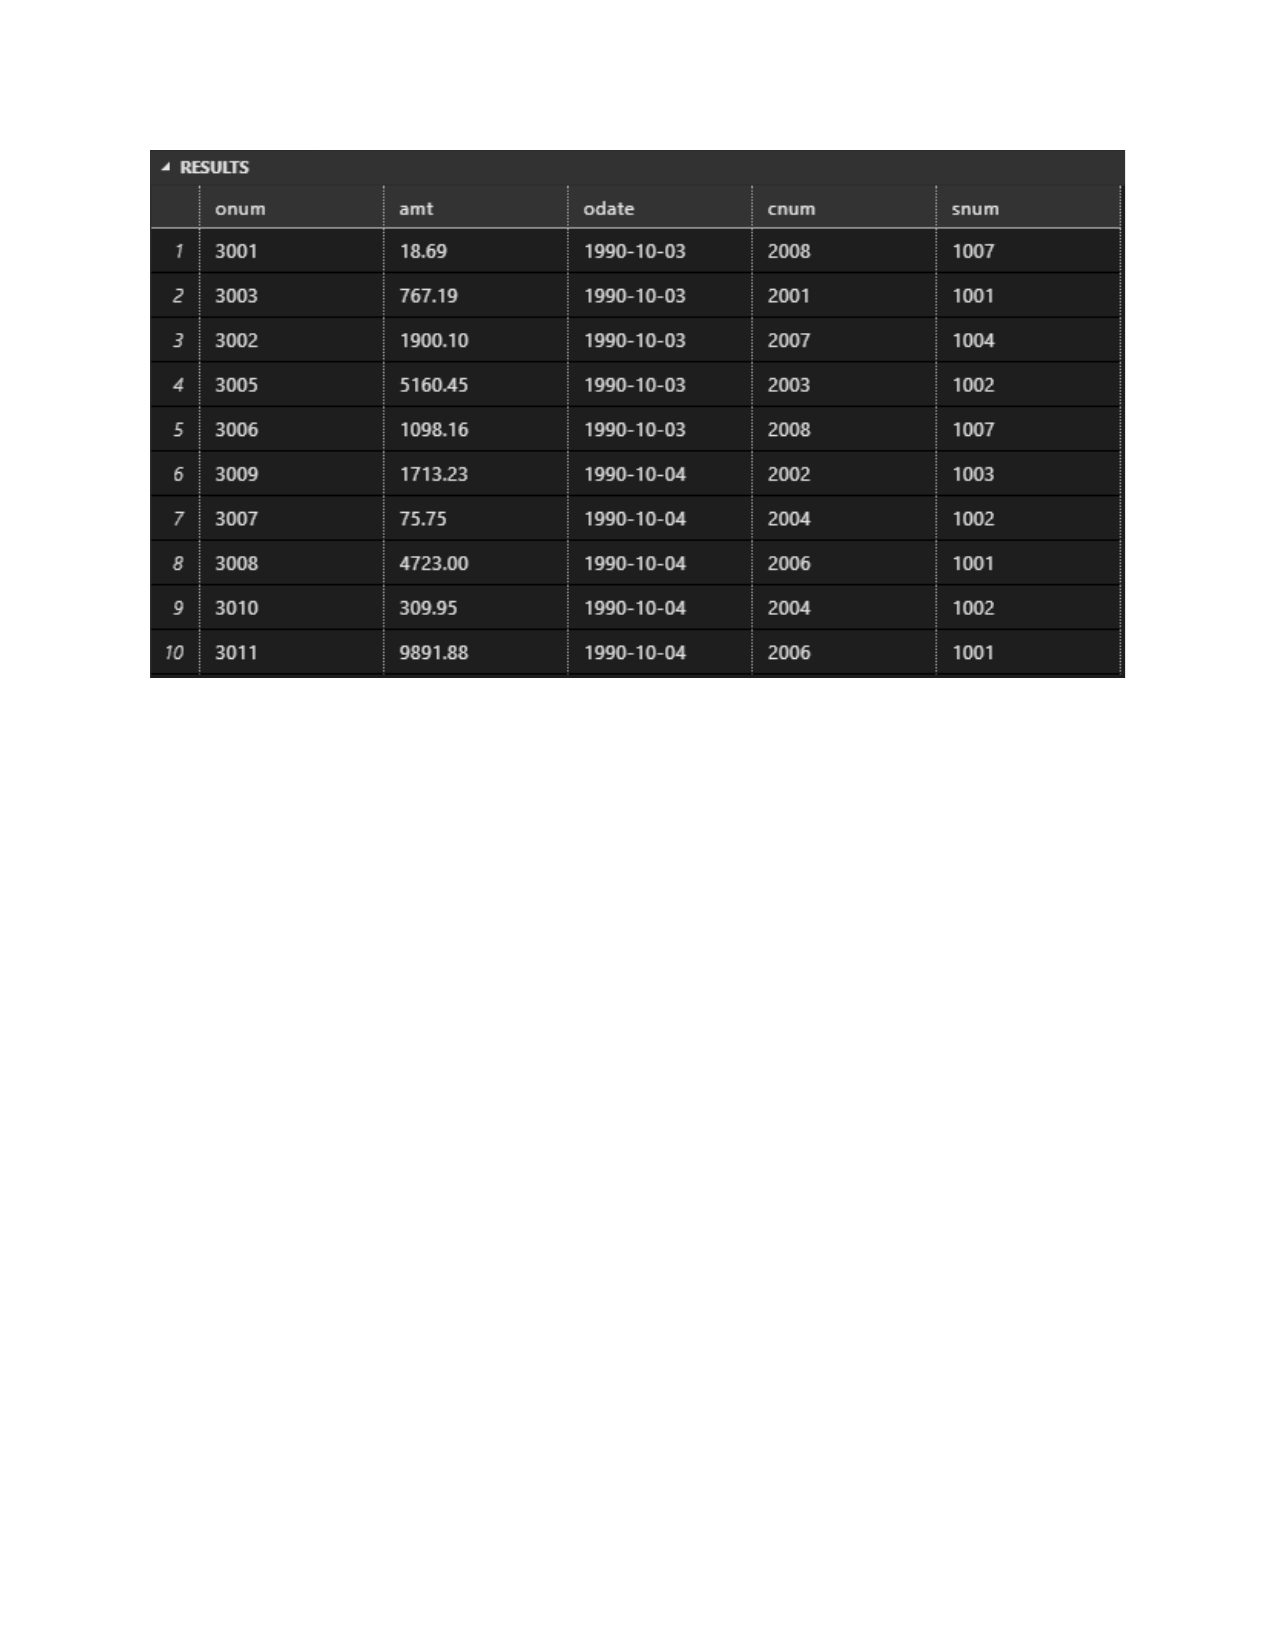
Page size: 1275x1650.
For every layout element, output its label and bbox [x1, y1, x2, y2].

picture [150, 150, 1125, 678]
